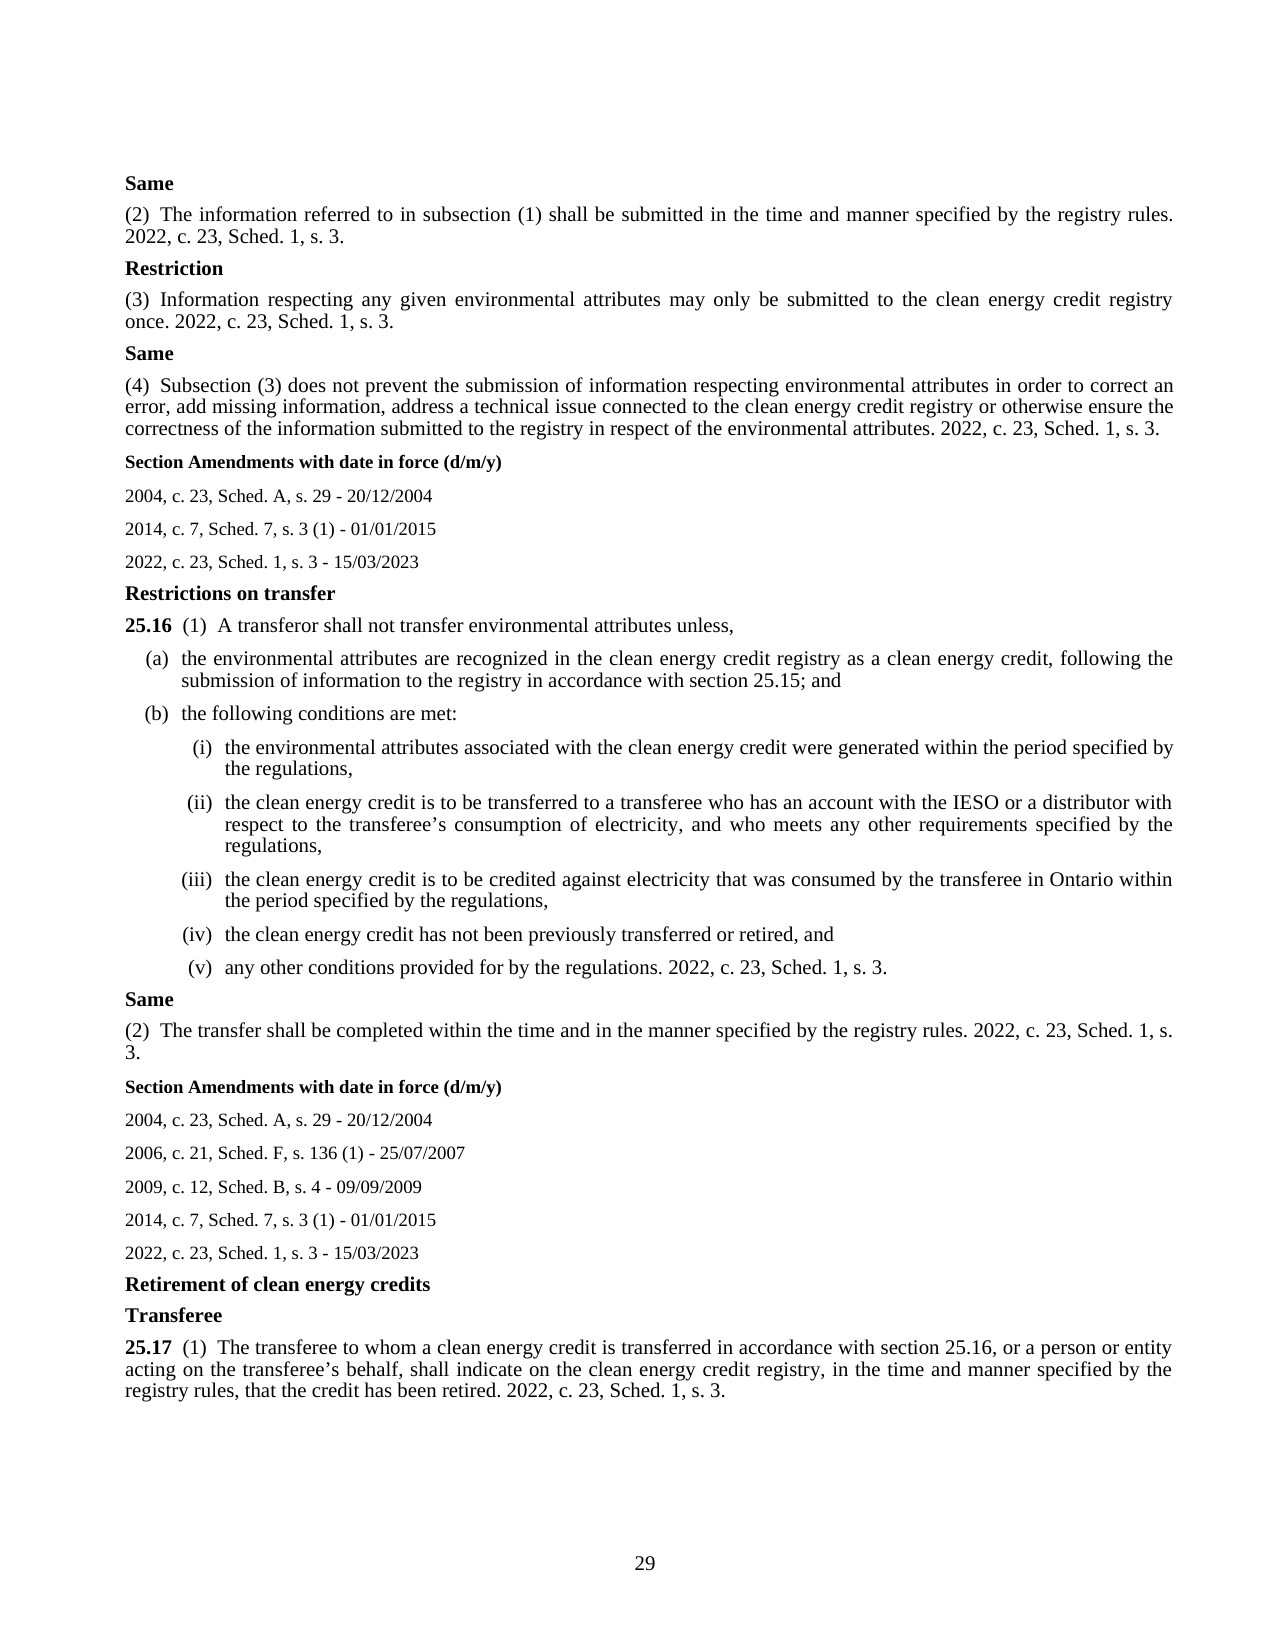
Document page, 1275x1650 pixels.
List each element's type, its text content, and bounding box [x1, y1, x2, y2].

text Restrictions on transfer [125, 586, 1175, 604]
text (iii) the clean energy credit is to be credited against electricity that was consumed by the transferee in Ontario within the period specified by the regulations, [125, 869, 1175, 912]
text Section Amendments with date in force (d/m/y) [125, 1076, 1175, 1097]
text (i) the environmental attributes associated with the clean energy credit were generated within the period specified by the regulations, [125, 737, 1175, 780]
text (b) the following conditions are met: [125, 703, 1175, 725]
text (ii) the clean energy credit is to be transferred to a transferee who has an account with the IESO or a distributor with respect to the transferee’s consumption of electricity, and who meets any other requirements specified by the regulations, [125, 792, 1175, 857]
text 25.17 (1) The transferee to whom a clean energy credit is transferred in accordance with section 25.16, or a person or entity acting on the transferee’s behalf, shall indicate on the clean energy credit registry, in the time and manner specified by the registry rules, that the credit has been retired. 2022, c. 23, Sched. 1, s. 3. [125, 1337, 1175, 1402]
text 2004, c. 23, Sched. A, s. 29 - 20/12/2004 [125, 485, 1175, 507]
text (4) Subsection (3) does not prevent the submission of information respecting environmental attributes in order to correct an error, add missing information, address a technical issue connected to the clean energy credit registry or otherwise ensure the correctness of the information submitted to the registry in respect of the environmental attributes. 2022, c. 23, Sched. 1, s. 3. [125, 374, 1175, 440]
text Restriction [125, 260, 1175, 279]
text Same [125, 991, 1175, 1010]
text 2009, c. 12, Sched. B, s. 4 - 09/09/2009 [125, 1176, 1175, 1197]
text 25.16 (1) A transferor shall not transfer environmental attributes unless, [125, 615, 1175, 637]
text (a) the environmental attributes are recognized in the clean energy credit registry as a clean energy credit, following the submission of information to the registry in accordance with section 25.15; and [125, 648, 1175, 692]
text 2004, c. 23, Sched. A, s. 29 - 20/12/2004 [125, 1109, 1175, 1131]
text Section Amendments with date in force (d/m/y) [125, 451, 1175, 473]
text 2014, c. 7, Sched. 7, s. 3 (1) - 01/01/2015 [125, 1209, 1175, 1231]
text (2) The transfer shall be completed within the time and in the manner specified by the registry rules. 2022, c. 23, Sched. 1, s. 3. [125, 1021, 1175, 1064]
text 2014, c. 7, Sched. 7, s. 3 (1) - 01/01/2015 [125, 518, 1175, 540]
text Transferee [125, 1308, 1175, 1327]
text (v) any other conditions provided for by the regulations. 2022, c. 23, Sched. 1, s. 3. [125, 957, 1175, 979]
text 2022, c. 23, Sched. 1, s. 3 - 15/03/2023 [125, 1242, 1175, 1264]
text (iv) the clean energy credit has not been previously transferred or retired, and [125, 924, 1175, 946]
text 2006, c. 21, Sched. F, s. 136 (1) - 25/07/2007 [125, 1142, 1175, 1164]
text 2022, c. 23, Sched. 1, s. 3 - 15/03/2023 [125, 551, 1175, 573]
text Same [125, 175, 1175, 194]
text Retirement of clean energy credits [125, 1277, 1175, 1295]
text (2) The information referred to in subsection (1) shall be submitted in the time and manner specified by the registry rules. 2022, c. 23, Sched. 1, s. 3. [125, 204, 1175, 248]
text Same [125, 345, 1175, 364]
text (3) Information respecting any given environmental attributes may only be submitted to the clean energy credit registry once. 2022, c. 23, Sched. 1, s. 3. [125, 289, 1175, 333]
